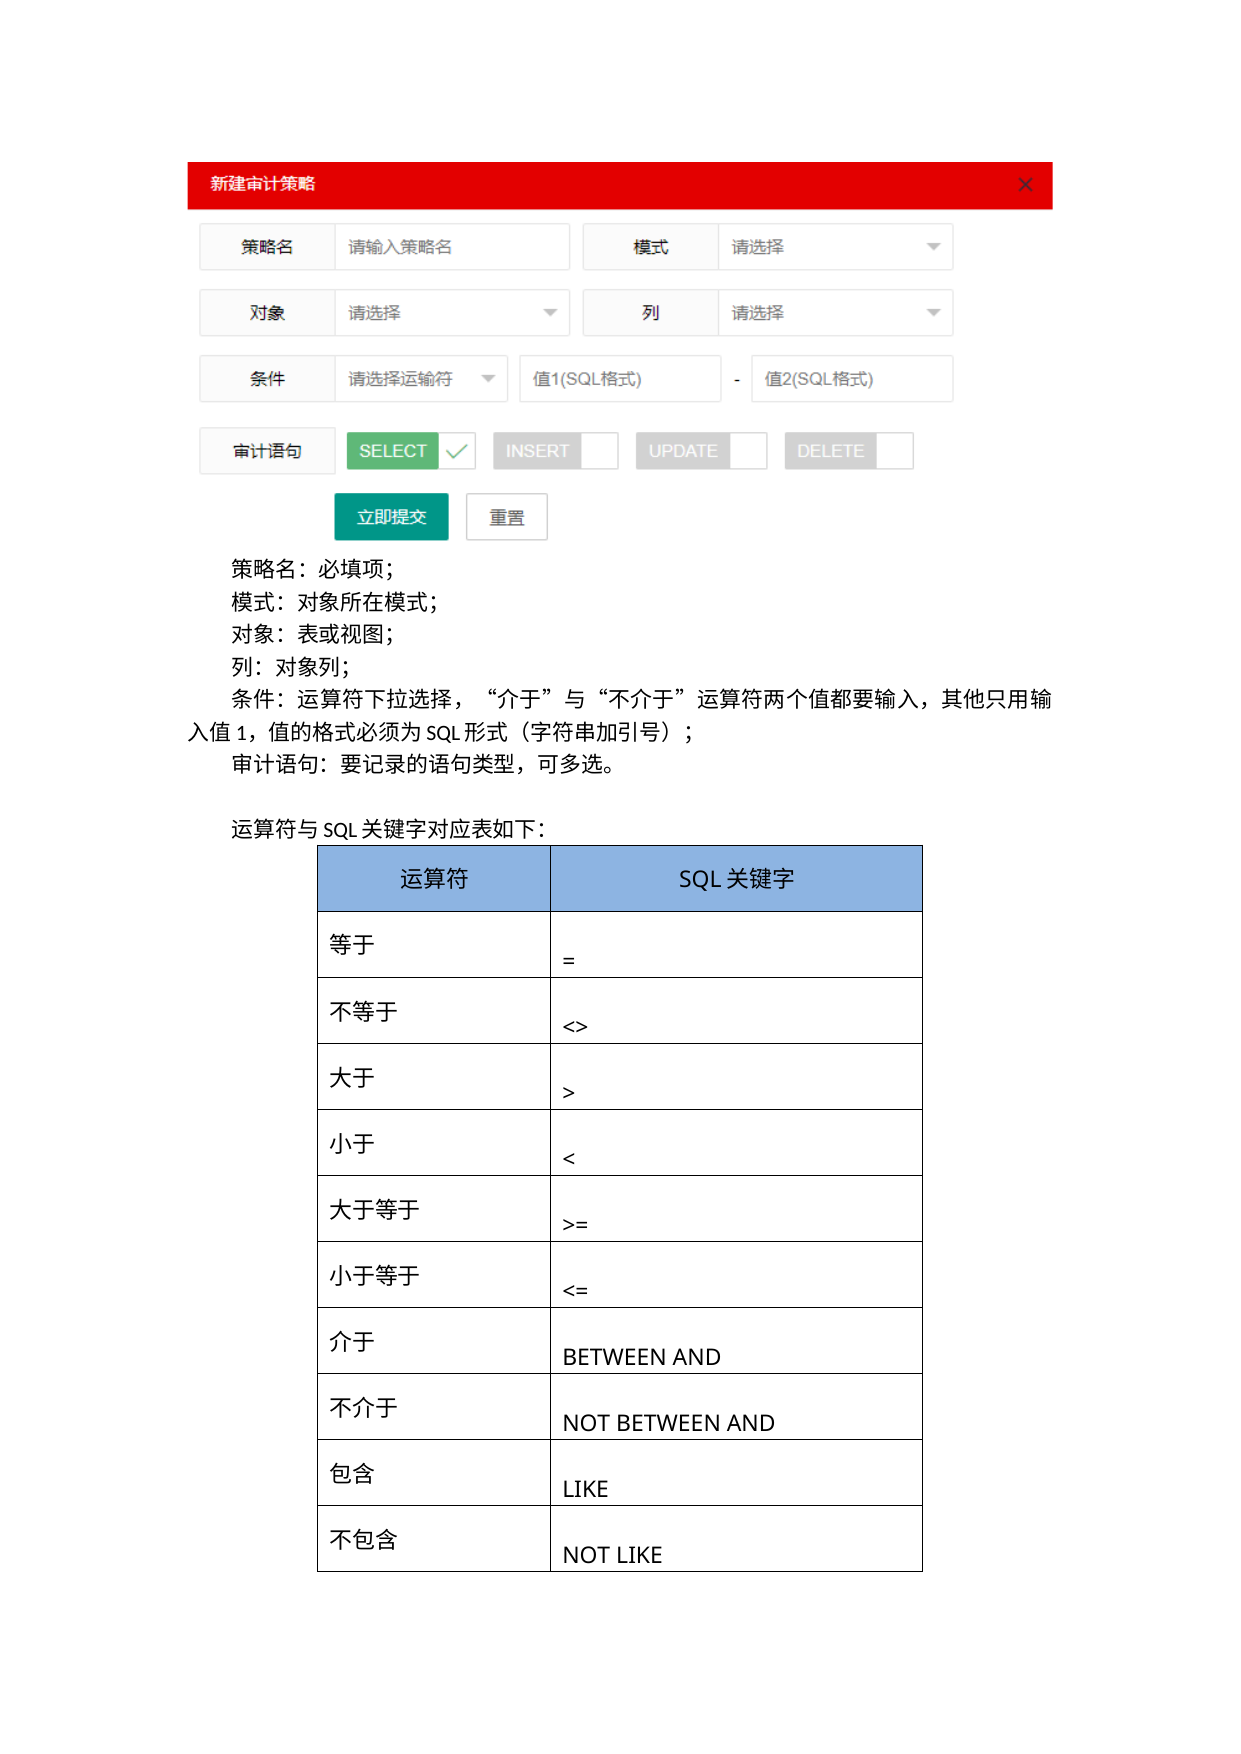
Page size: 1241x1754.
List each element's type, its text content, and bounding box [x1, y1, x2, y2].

table_cell 不介于 [318, 1374, 550, 1439]
table_header SQL关键字 [551, 846, 922, 911]
table_cell = [551, 912, 922, 977]
table_cell < [551, 1110, 922, 1175]
text 策略名：必填项； [187, 552, 1053, 584]
table_header 运算符 [318, 846, 550, 911]
picture [187, 162, 1053, 548]
table_cell <= [551, 1242, 922, 1307]
table_cell 不包含 [318, 1506, 550, 1571]
table_cell BETWEEN AND [551, 1308, 922, 1373]
table_cell 小于等于 [318, 1242, 550, 1307]
table_cell NOT BETWEEN AND [551, 1374, 922, 1439]
text 运算符与SQL关键字对应表如下： [187, 812, 1053, 844]
text 列：对象列； [187, 649, 1053, 682]
table_cell > [551, 1044, 922, 1109]
table_cell 大于等于 [318, 1176, 550, 1241]
table_cell 等于 [318, 912, 550, 977]
text 对象：表或视图； [187, 617, 1053, 649]
table_cell LIKE [551, 1440, 922, 1505]
table_cell 介于 [318, 1308, 550, 1373]
table_cell 小于 [318, 1110, 550, 1175]
table_cell NOT LIKE [551, 1506, 922, 1571]
table_cell <> [551, 978, 922, 1043]
text 模式：对象所在模式； [187, 584, 1053, 617]
table_cell 不等于 [318, 978, 550, 1043]
table_cell >= [551, 1176, 922, 1241]
text 条件：运算符下拉选择，“介于”与“不介于”运算符两个值都要输入，其他只用输入值1，值的格式必须为SQL形式（字符串加引号）； [187, 682, 1053, 747]
table_cell 大于 [318, 1044, 550, 1109]
text 审计语句：要记录的语句类型，可多选。 [187, 747, 1053, 779]
table_cell 包含 [318, 1440, 550, 1505]
